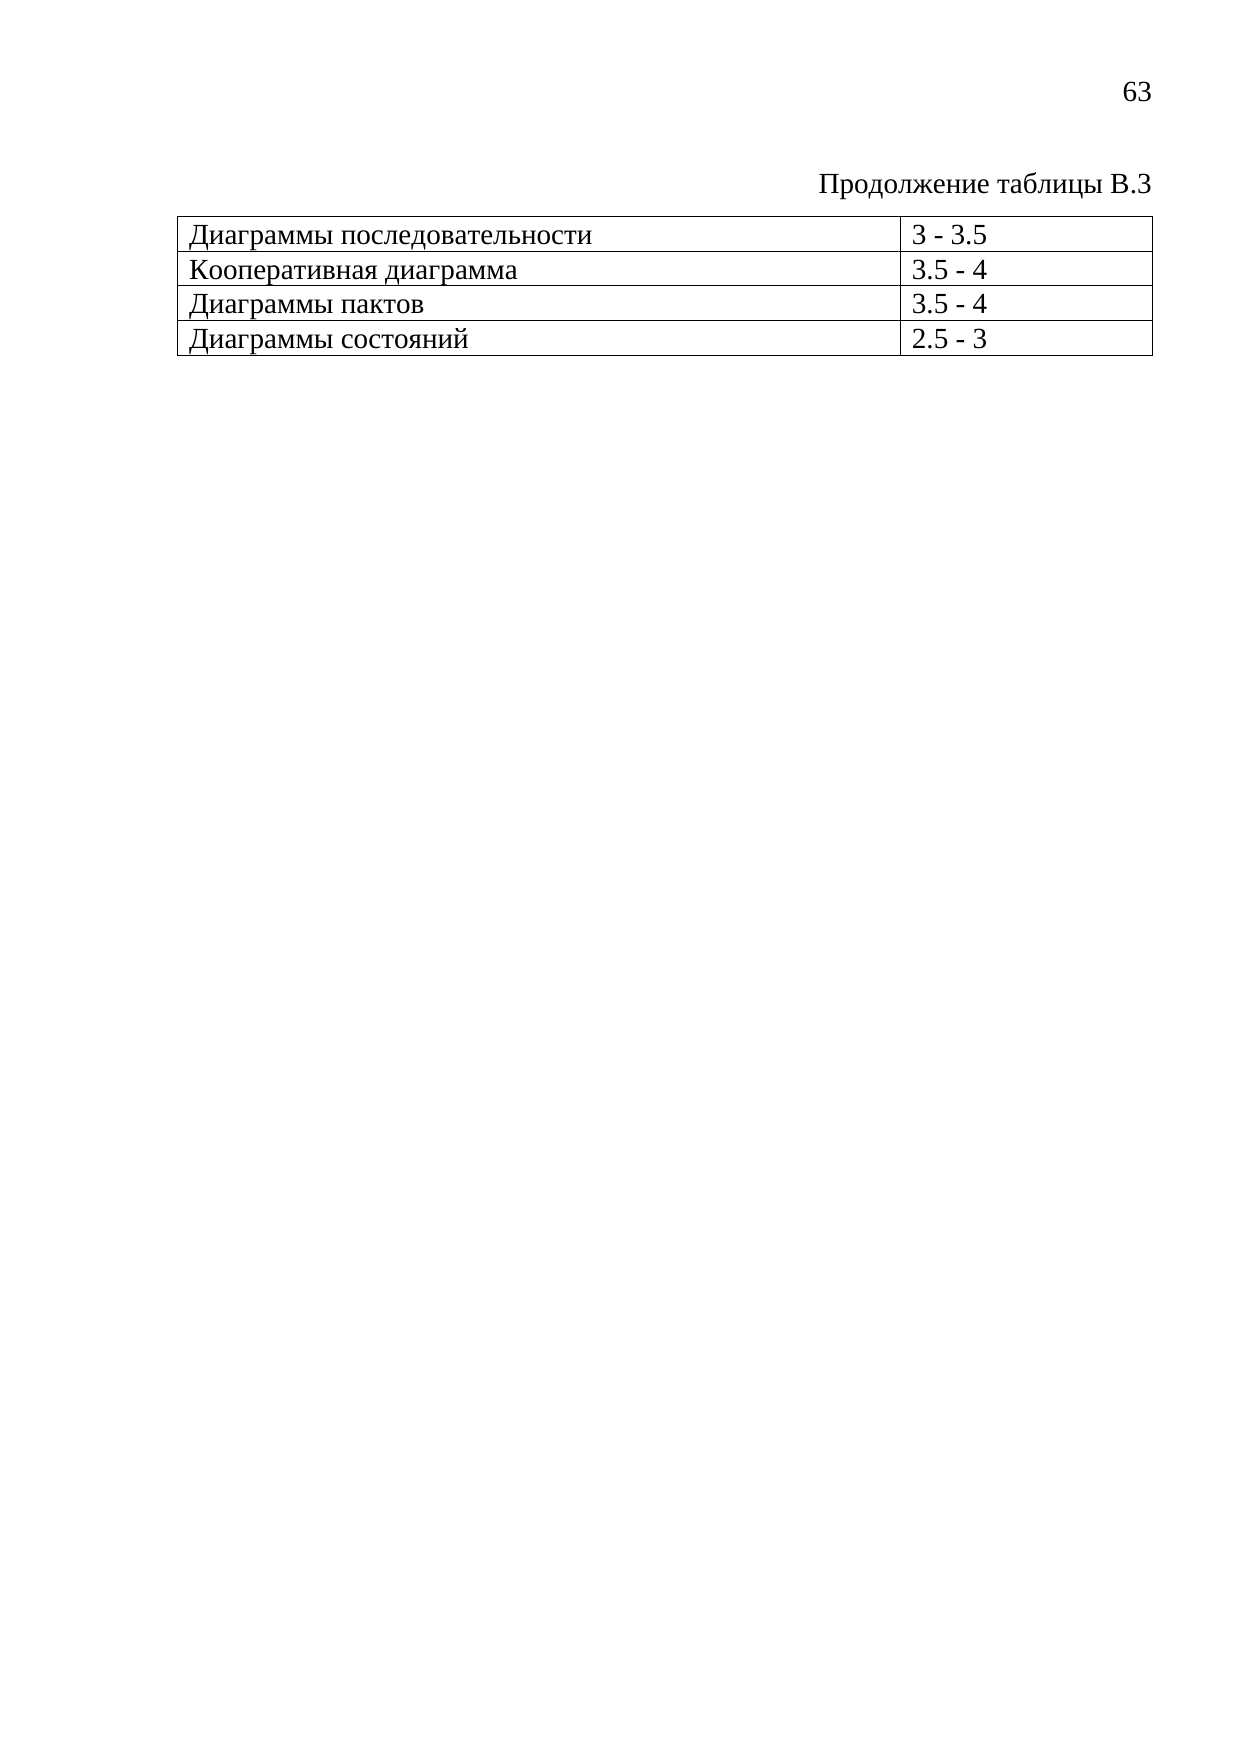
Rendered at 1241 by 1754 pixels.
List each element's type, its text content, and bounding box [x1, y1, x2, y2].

text Продолжение таблицы В.3 [177, 166, 1152, 199]
table_cell 3.5 - 4 [901, 252, 1152, 285]
table_header Диаграммы последовательности [178, 217, 900, 251]
table_cell Диаграммы состояний [178, 321, 900, 354]
table_cell Кооперативная диаграмма [178, 252, 900, 285]
table_cell Диаграммы пактов [178, 286, 900, 320]
table_cell 2.5 - 3 [901, 321, 1152, 354]
table_cell 3.5 - 4 [901, 286, 1152, 320]
table_header 3 - 3.5 [901, 217, 1152, 251]
